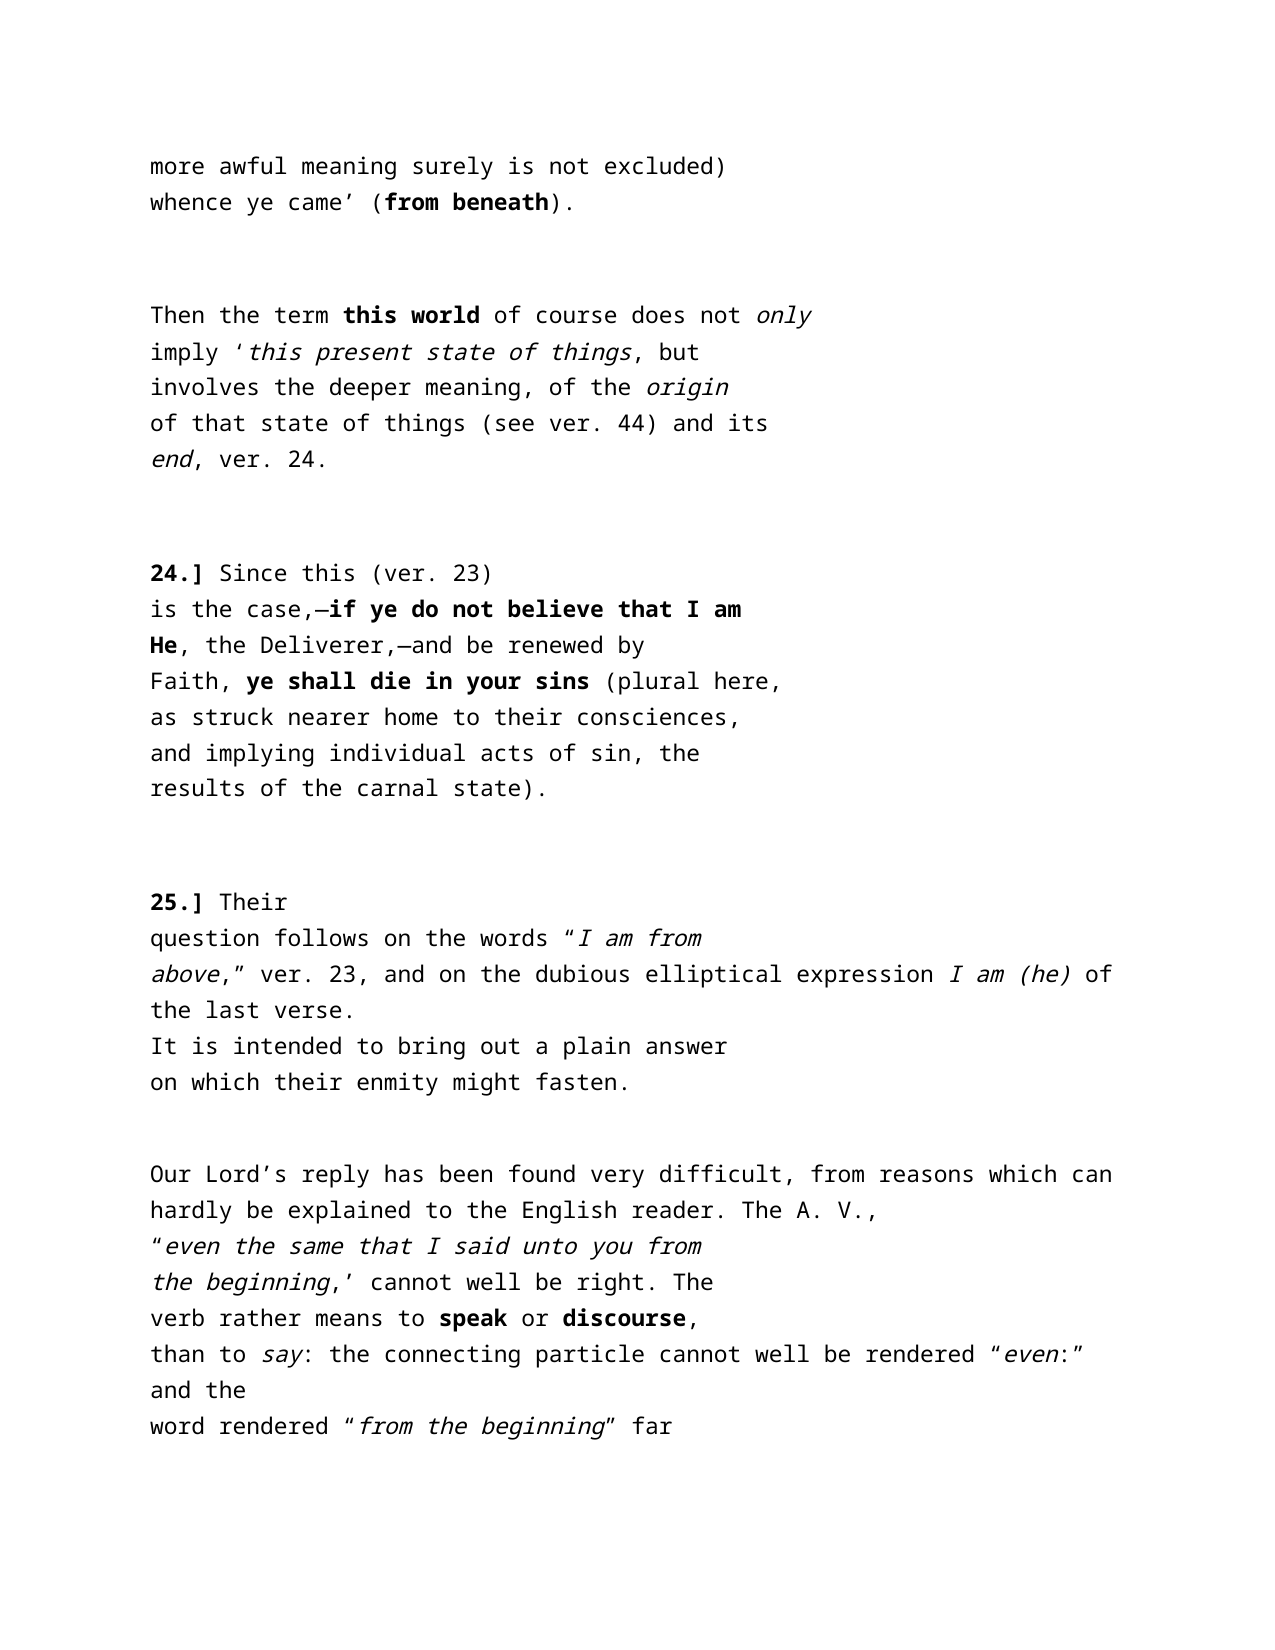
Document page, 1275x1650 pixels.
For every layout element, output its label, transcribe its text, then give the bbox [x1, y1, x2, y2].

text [150, 150, 1125, 217]
text 24.] Since this (ver. 23) is the case,—if ye do not believe that I am He, the Deliverer,—and be renewed by Faith, ye shall die in your sins (plural here, as struck nearer home to their consciences, and implying individual acts of sin, the results of the carnal state). [150, 557, 1125, 804]
text Then the term this world of course does not only imply ‘this present state of things, but involves the deeper meaning, of the origin of that state of things (see ver. 44) and its end, ver. 24. [150, 299, 1125, 474]
text Our Lord’s reply has been found very difficult, from reasons which can hardly be explained to the English reader. The A. V., “even the same that I said unto you from the beginning,’ cannot well be right. The verb rather means to speak or discourse, than to say: the connecting particle cannot well be rendered “even:” and the word rendered “from the beginning” far [150, 1122, 1125, 1441]
text 25.] Their question follows on the words “I am from above,” ver. 23, and on the dubious elliptical expression I am (he) of the last verse. It is intended to bring out a plain answer on which their enmity might fasten. [150, 886, 1125, 1097]
